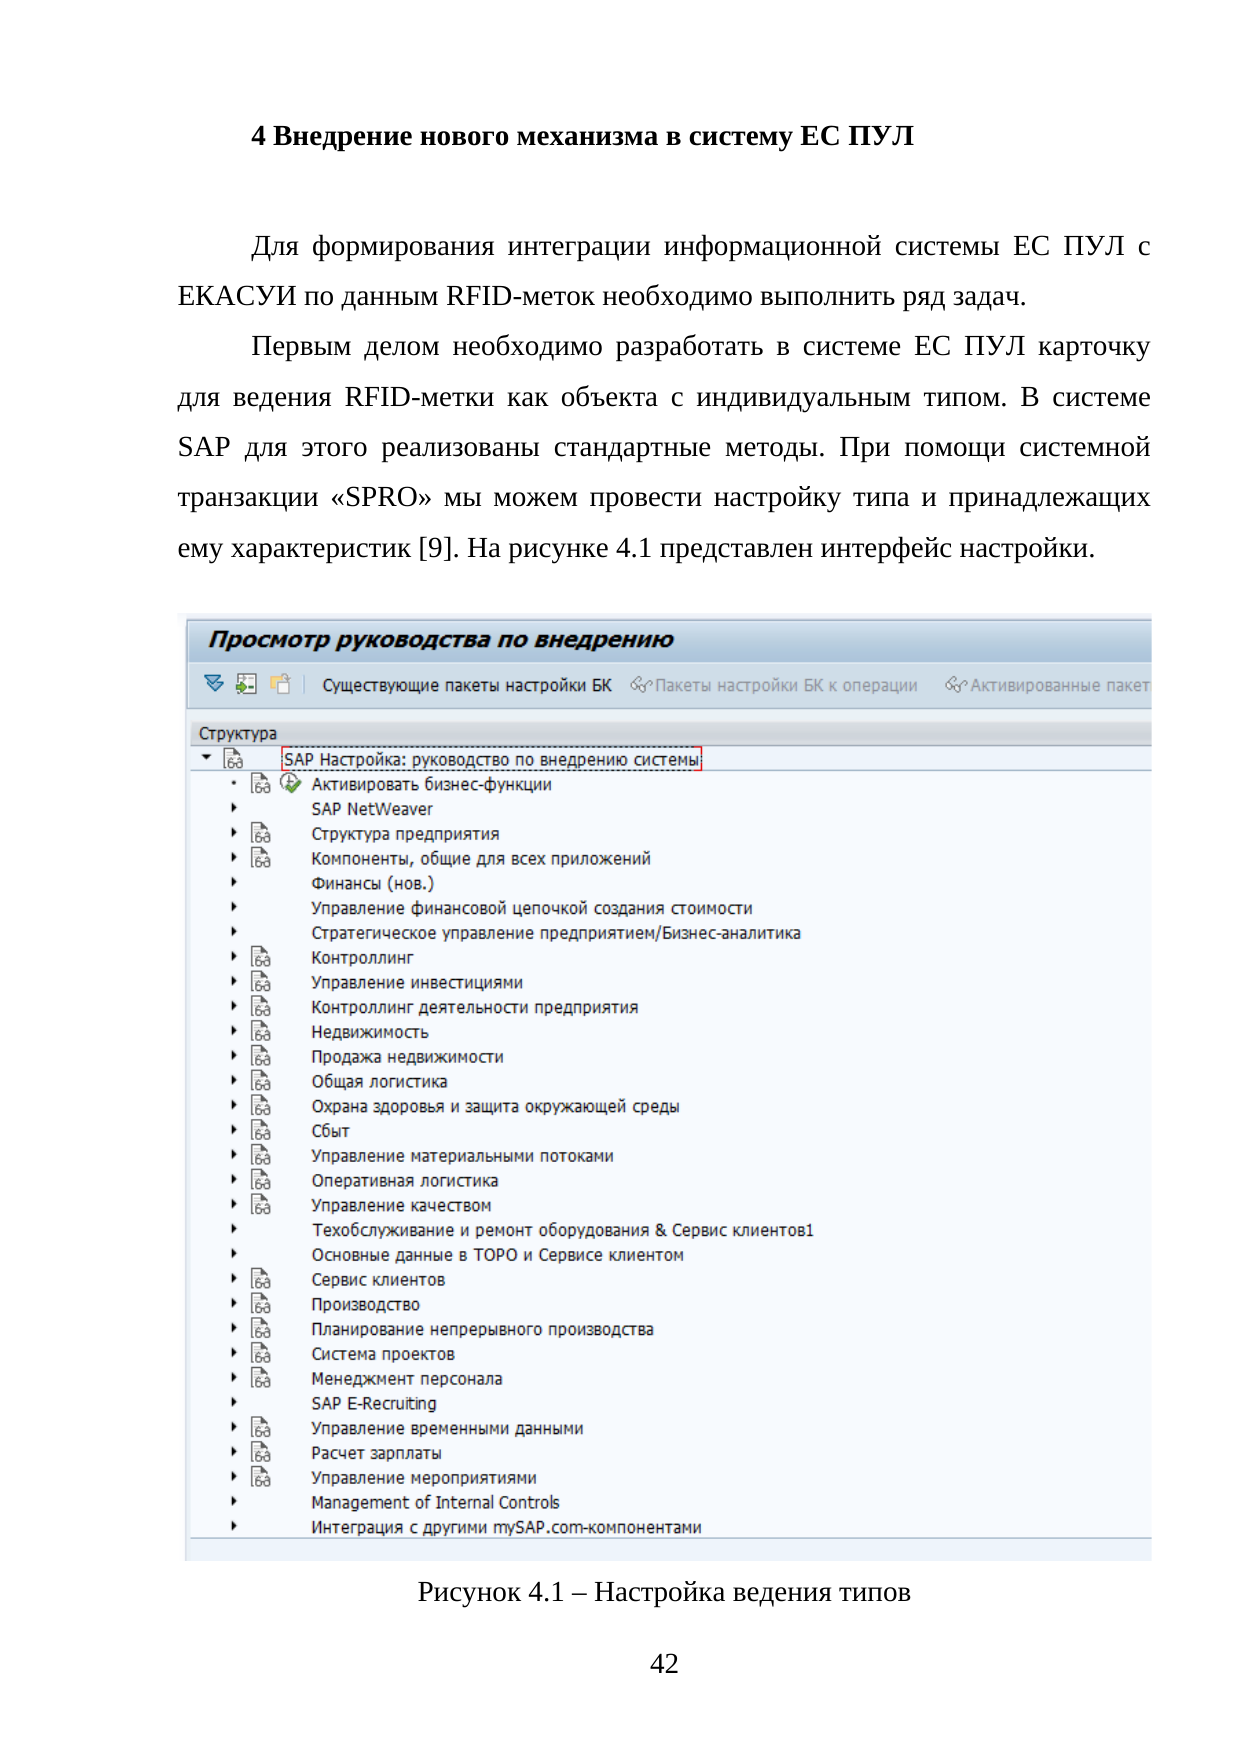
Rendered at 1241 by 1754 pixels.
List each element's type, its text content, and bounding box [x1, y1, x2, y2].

text Рисунок 4.1 – Настройка ведения типов [177, 1574, 1152, 1608]
text Для формирования интеграции информационной системы ЕС ПУЛ с ЕКАСУИ по данным RFID-меток необходимо выполнить ряд задач. [177, 228, 1152, 312]
text 4 Внедрение нового механизма в систему ЕС ПУЛ [177, 118, 1152, 152]
picture [177, 613, 1152, 1561]
text Первым делом необходимо разработать в системе ЕС ПУЛ карточку для ведения RFID-метки как объекта с индивидуальным типом. В системе SAP для этого реализованы стандартные методы. При помощи системной транзакции «SPRO» мы можем провести настройку типа и принадлежащих ему характеристик [9]. На рисунке 4.1 представлен интерфейс настройки. [177, 328, 1152, 563]
